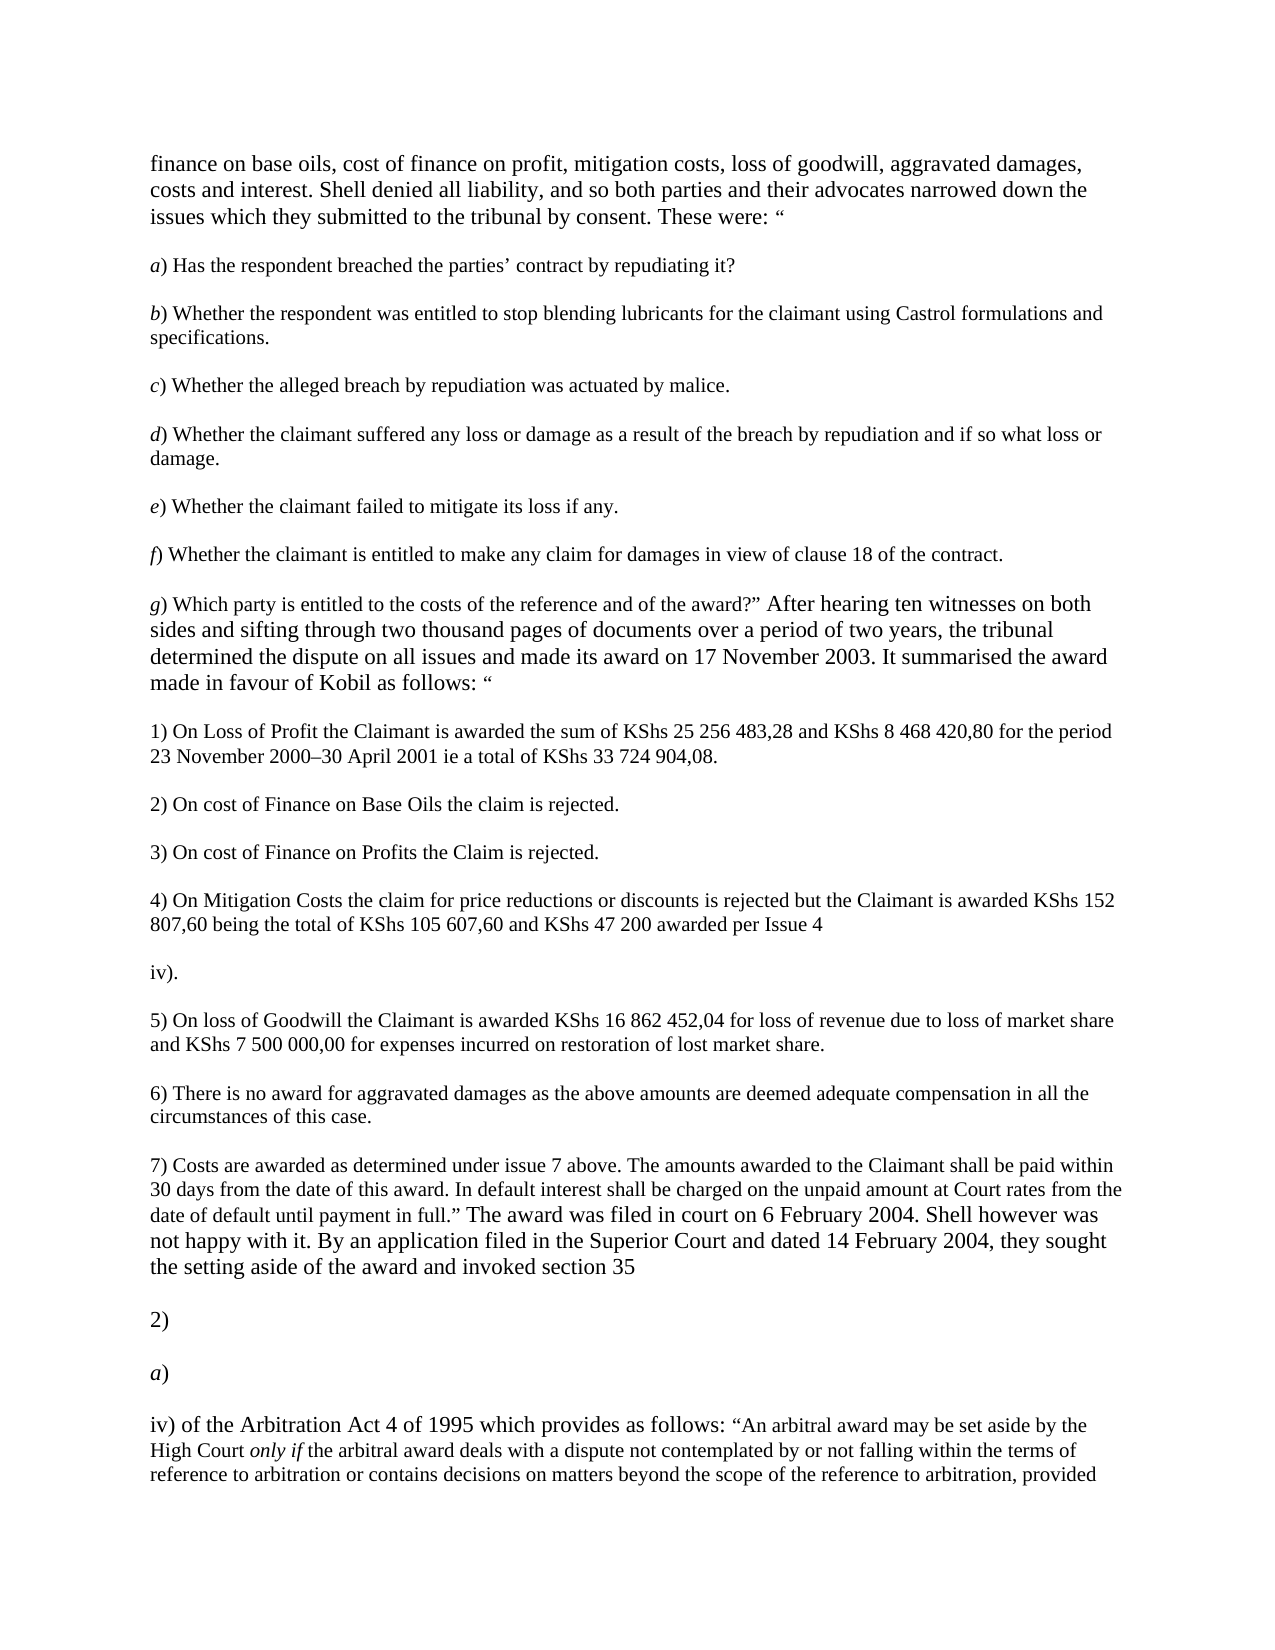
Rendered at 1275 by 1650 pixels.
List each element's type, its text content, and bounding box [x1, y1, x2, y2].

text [150, 1412, 1125, 1486]
text 5) On loss of Goodwill the Claimant is awarded KShs 16 862 452,04 for loss of revenue due to loss of market share and KShs 7 500 000,00 for expenses incurred on restoration of lost market share. [150, 1008, 1125, 1056]
text b) Whether the respondent was entitled to stop blending lubricants for the claimant using Castrol formulations and specifications. [150, 301, 1125, 349]
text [150, 150, 1125, 229]
text 7) Costs are awarded as determined under issue 7 above. The amounts awarded to the Claimant shall be paid within 30 days from the date of this award. In default interest shall be charged on the unpaid amount at Court rates from the date of default until payment in full.” The award was filed in court on 6 February 2004. Shell however was not happy with it. By an application filed in the Superior Court and dated 14 February 2004, they sought the setting aside of the award and invoked section 35 [150, 1153, 1125, 1280]
text a) [150, 1359, 1125, 1385]
text 6) There is no award for aggravated damages as the above amounts are deemed adequate compensation in all the circumstances of this case. [150, 1080, 1125, 1128]
text g) Which party is entitled to the costs of the reference and of the award?” After hearing ten witnesses on both sides and sifting through two thousand pages of documents over a period of two years, the tribunal determined the dispute on all issues and made its award on 17 November 2003. It summarised the award made in favour of Kobil as follows: “ [150, 590, 1125, 695]
text 3) On cost of Finance on Profits the Claim is rejected. [150, 840, 1125, 864]
text c) Whether the alleged breach by repudiation was actuated by malice. [150, 373, 1125, 397]
text 2) [150, 1306, 1125, 1332]
text d) Whether the claimant suffered any loss or damage as a result of the breach by repudiation and if so what loss or damage. [150, 422, 1125, 470]
text a) Has the respondent breached the parties’ contract by repudiating it? [150, 253, 1125, 277]
text 2) On cost of Finance on Base Oils the claim is rejected. [150, 792, 1125, 816]
text e) Whether the claimant failed to mitigate its loss if any. [150, 494, 1125, 518]
text iv). [150, 960, 1125, 984]
text 4) On Mitigation Costs the claim for price reductions or discounts is rejected but the Claimant is awarded KShs 152 807,60 being the total of KShs 105 607,60 and KShs 47 200 awarded per Issue 4 [150, 888, 1125, 936]
text 1) On Loss of Profit the Claimant is awarded the sum of KShs 25 256 483,28 and KShs 8 468 420,80 for the period 23 November 2000–30 April 2001 ie a total of KShs 33 724 904,08. [150, 719, 1125, 768]
text f) Whether the claimant is entitled to make any claim for damages in view of clause 18 of the contract. [150, 542, 1125, 566]
